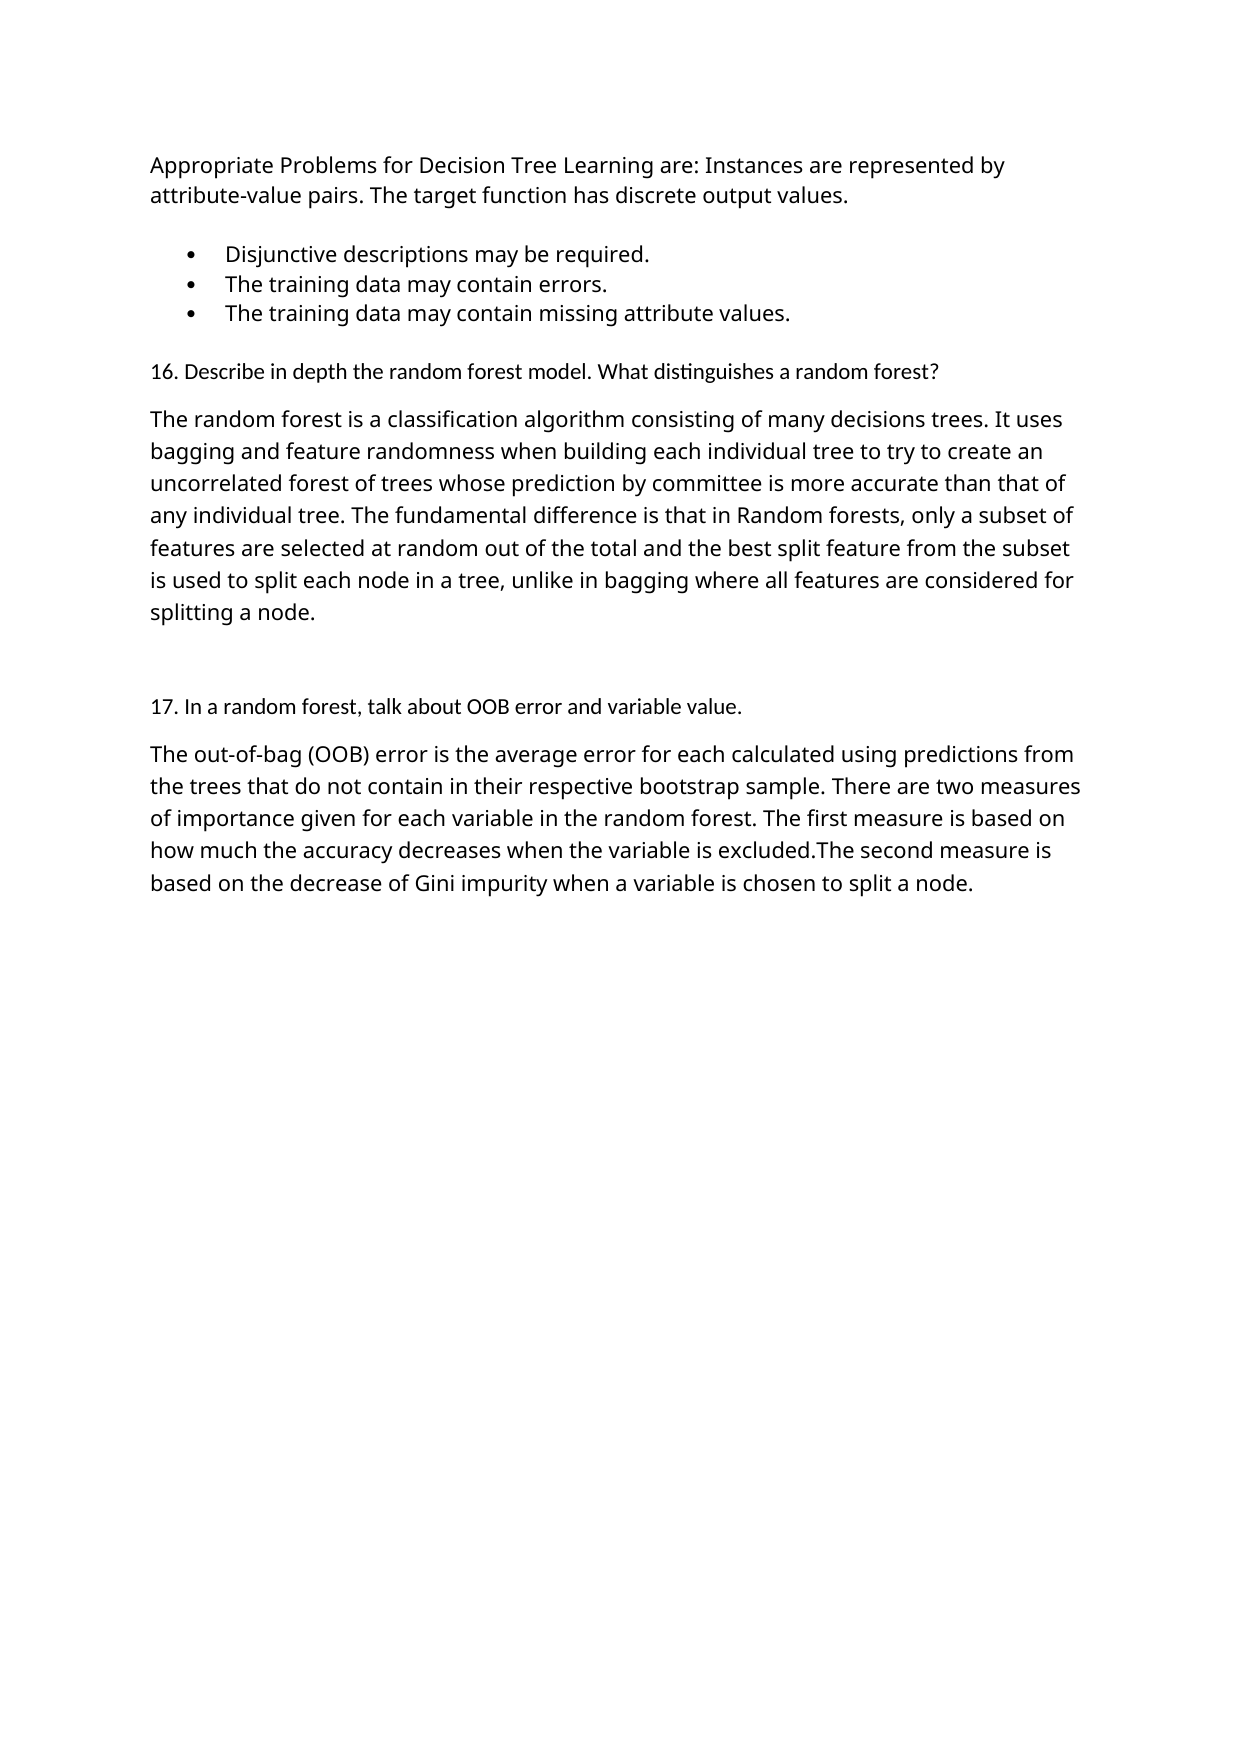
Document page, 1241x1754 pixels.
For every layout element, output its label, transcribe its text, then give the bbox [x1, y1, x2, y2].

text 17. In a random forest, talk about OOB error and variable value. [150, 692, 1090, 720]
text Appropriate Problems for Decision Tree Learning are: Instances are represented by attribute-value pairs. The target function has discrete output values. [150, 150, 1090, 209]
list The training data may contain errors. [187, 268, 1090, 298]
text The random forest is a classification algorithm consisting of many decisions trees. It uses bagging and feature randomness when building each individual tree to try to create an uncorrelated forest of trees whose prediction by committee is more accurate than that of any individual tree. The fundamental difference is that in Random forests, only a subset of features are selected at random out of the total and the best split feature from the subset is used to split each node in a tree, unlike in bagging where all features are considered for splitting a node. [150, 404, 1090, 626]
text The out-of-bag (OOB) error is the average error for each calculated using predictions from the trees that do not contain in their respective bootstrap sample. There are two measures of importance given for each variable in the random forest. The first measure is based on how much the accuracy decreases when the variable is excluded.The second measure is based on the decrease of Gini impurity when a variable is chosen to split a node. [150, 739, 1090, 897]
list The training data may contain missing attribute values. [187, 298, 1090, 328]
list Disjunctive descriptions may be required. [187, 239, 1090, 268]
text 16. Describe in depth the random forest model. What distinguishes a random forest? [150, 357, 1090, 385]
